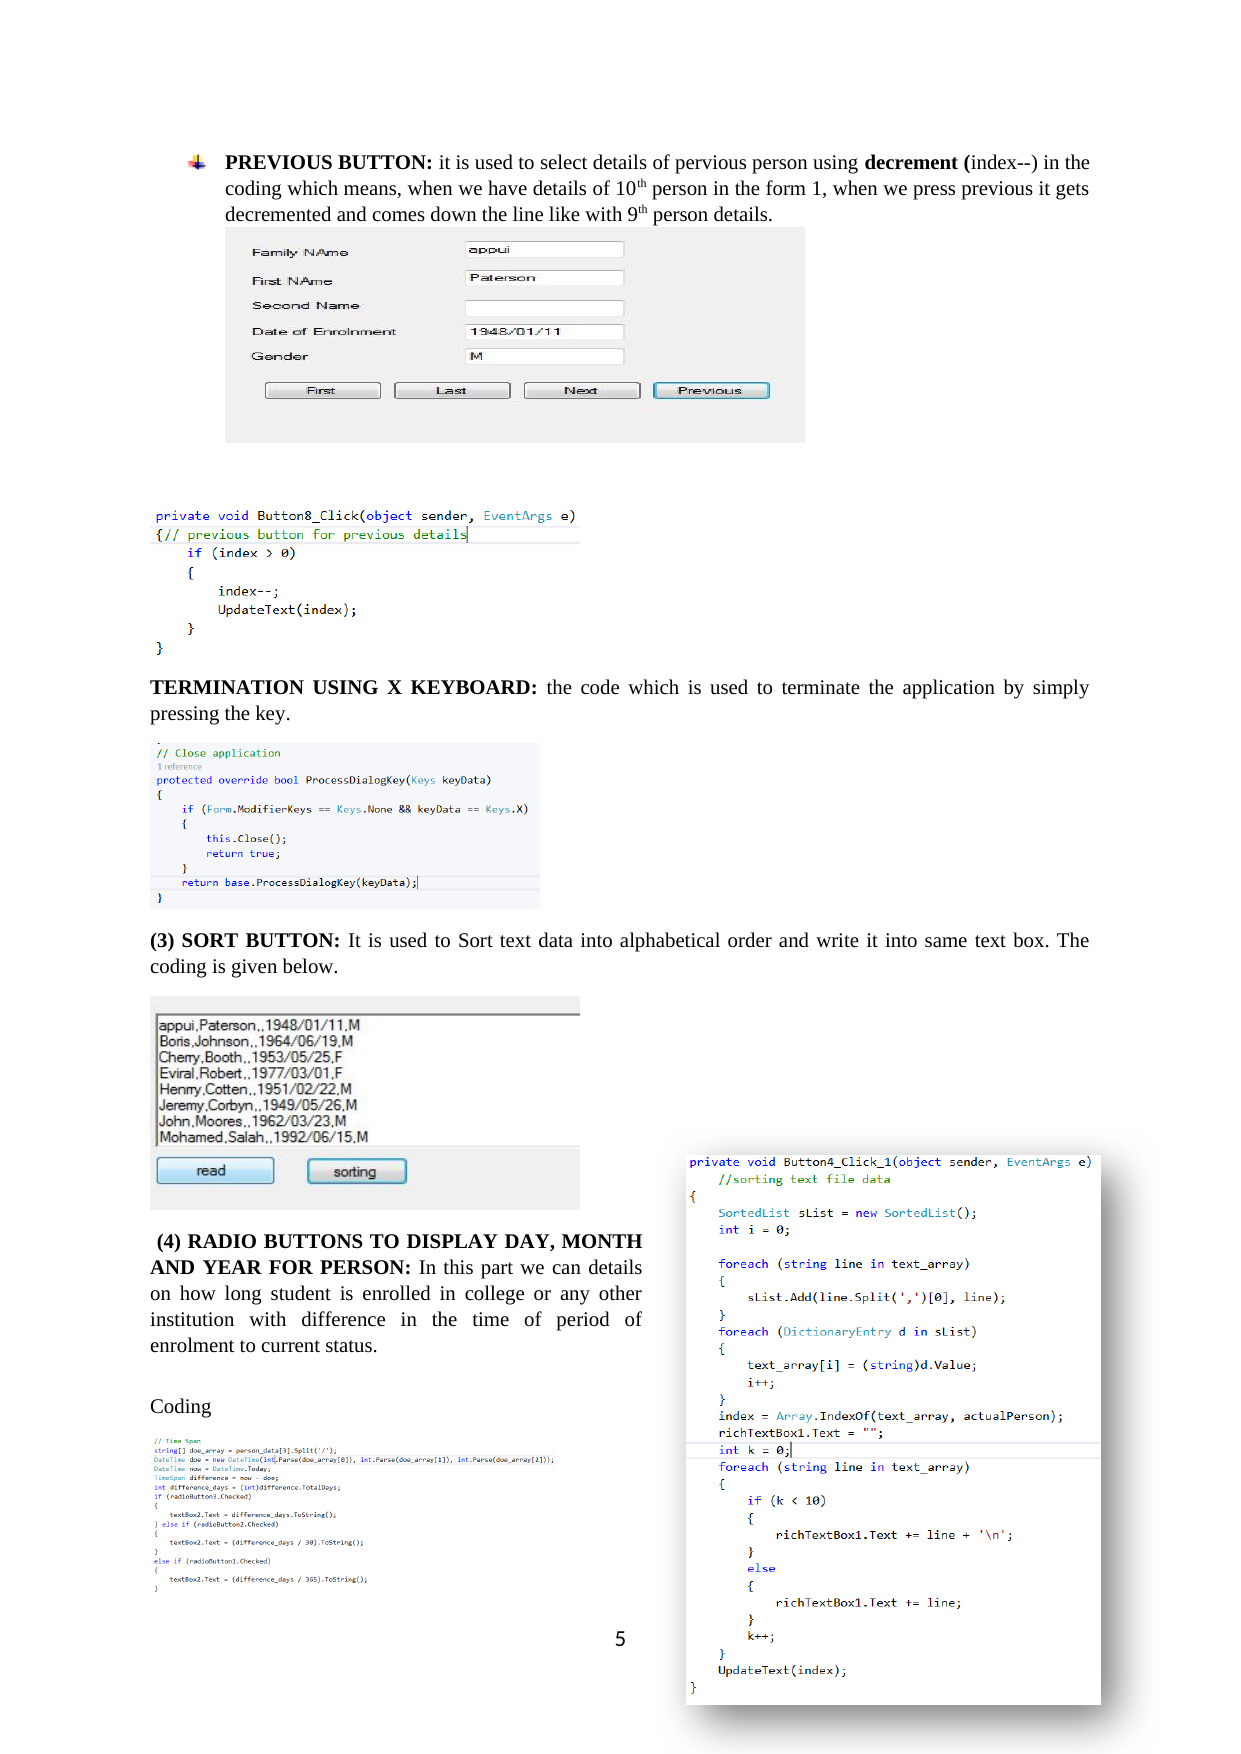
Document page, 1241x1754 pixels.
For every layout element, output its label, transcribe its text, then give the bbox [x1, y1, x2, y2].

text (3) SORT BUTTON: It is used to Sort text data into alphabetical order and write it into same text box. The coding is given below. [150, 928, 1090, 978]
picture [150, 1436, 555, 1593]
picture [150, 996, 581, 1210]
picture [188, 153, 206, 170]
text Coding [150, 1394, 668, 1418]
picture [686, 1155, 1101, 1705]
text (4) RADIO BUTTONS TO DISPLAY DAY, MONTH AND YEAR FOR PERSON: In this part we can details on how long student is enrolled in college or any other institution with difference in the time of period of enrolment to current status. [150, 1229, 668, 1357]
picture [150, 743, 541, 909]
text TERMINATION USING X KEYBOARD: the code which is used to terminate the application by simply pressing the key. [150, 675, 1090, 725]
picture [225, 227, 805, 443]
list PREVIOUS BUTTON: it is used to select details of pervious person using decrement (index--) in the coding which means, when we have details of 10th person in the form 1, when we press previous it gets decremented and comes down the line like with 9th person details. [187, 150, 1090, 226]
picture [150, 504, 581, 657]
